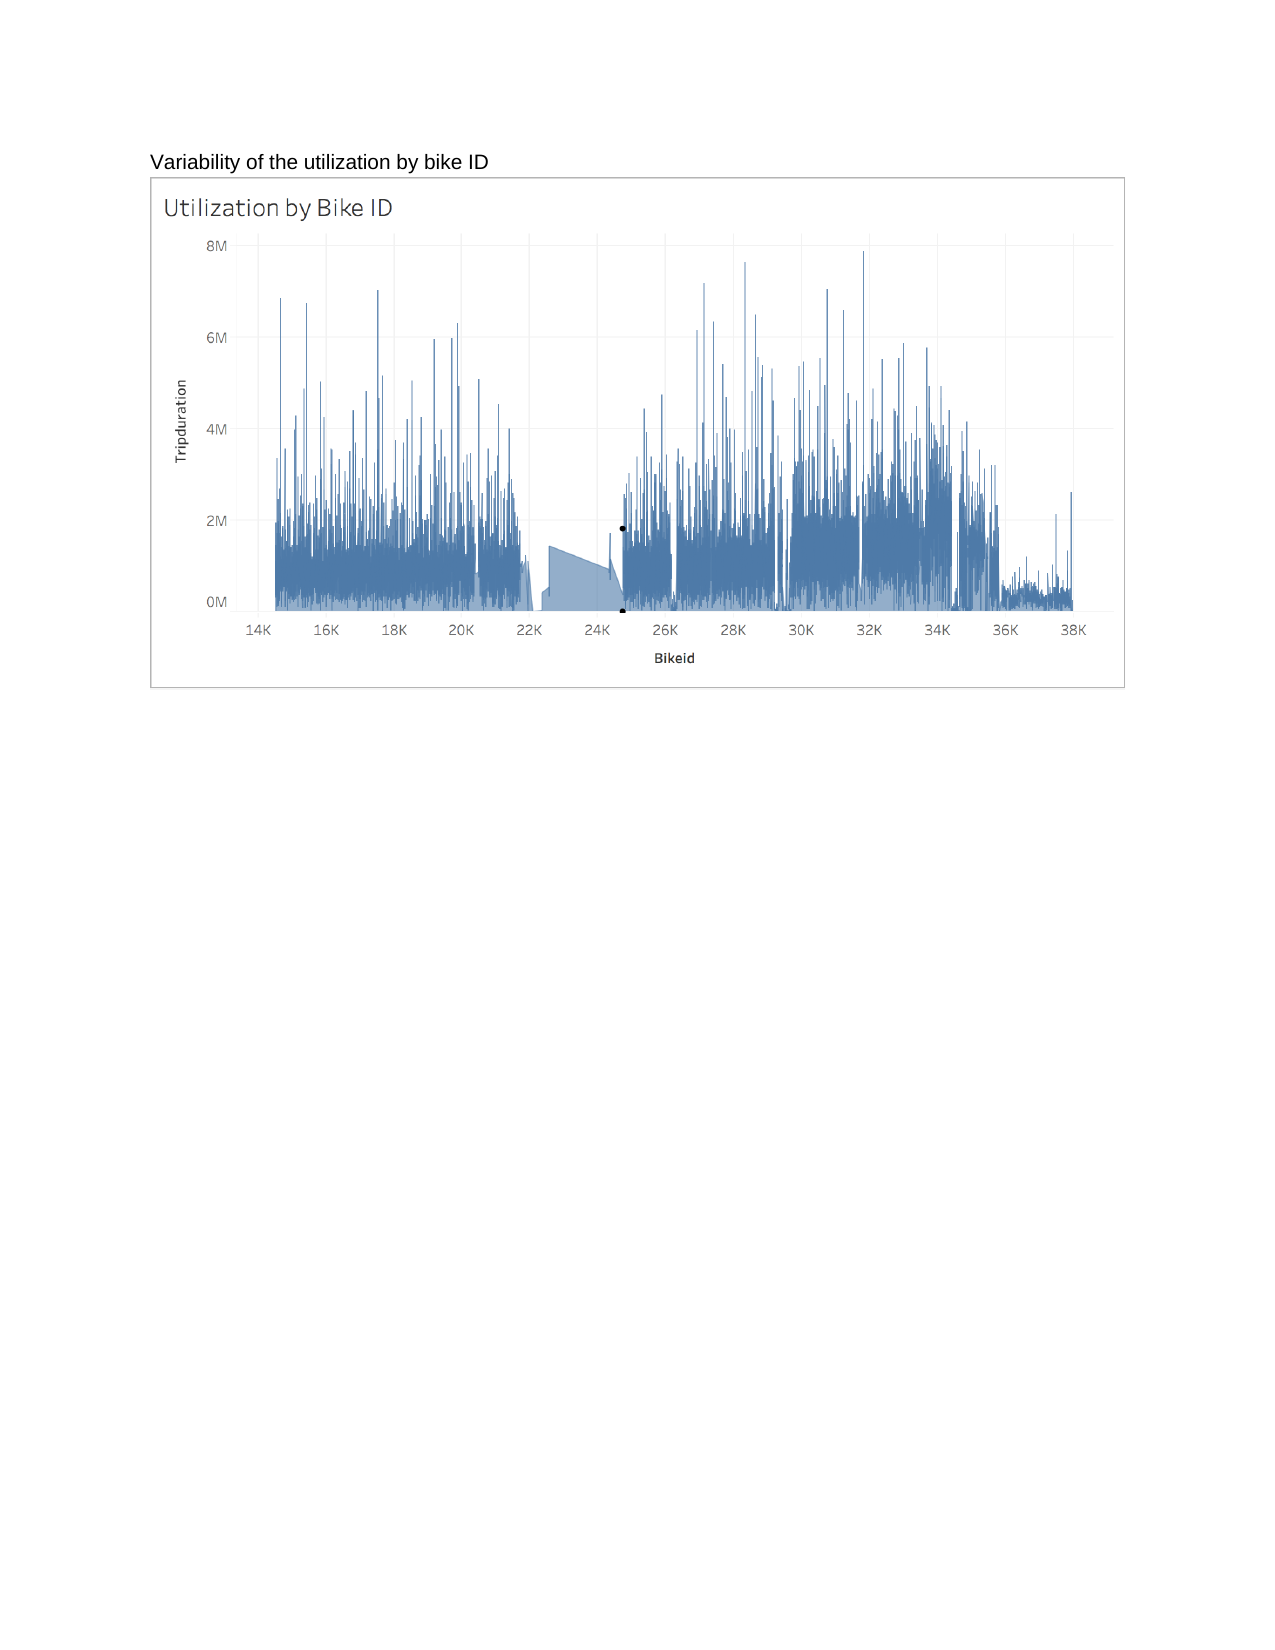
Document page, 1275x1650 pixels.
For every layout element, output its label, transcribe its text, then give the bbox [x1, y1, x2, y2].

text Variability of the utilization by bike ID [150, 150, 1125, 177]
picture [150, 177, 1125, 690]
